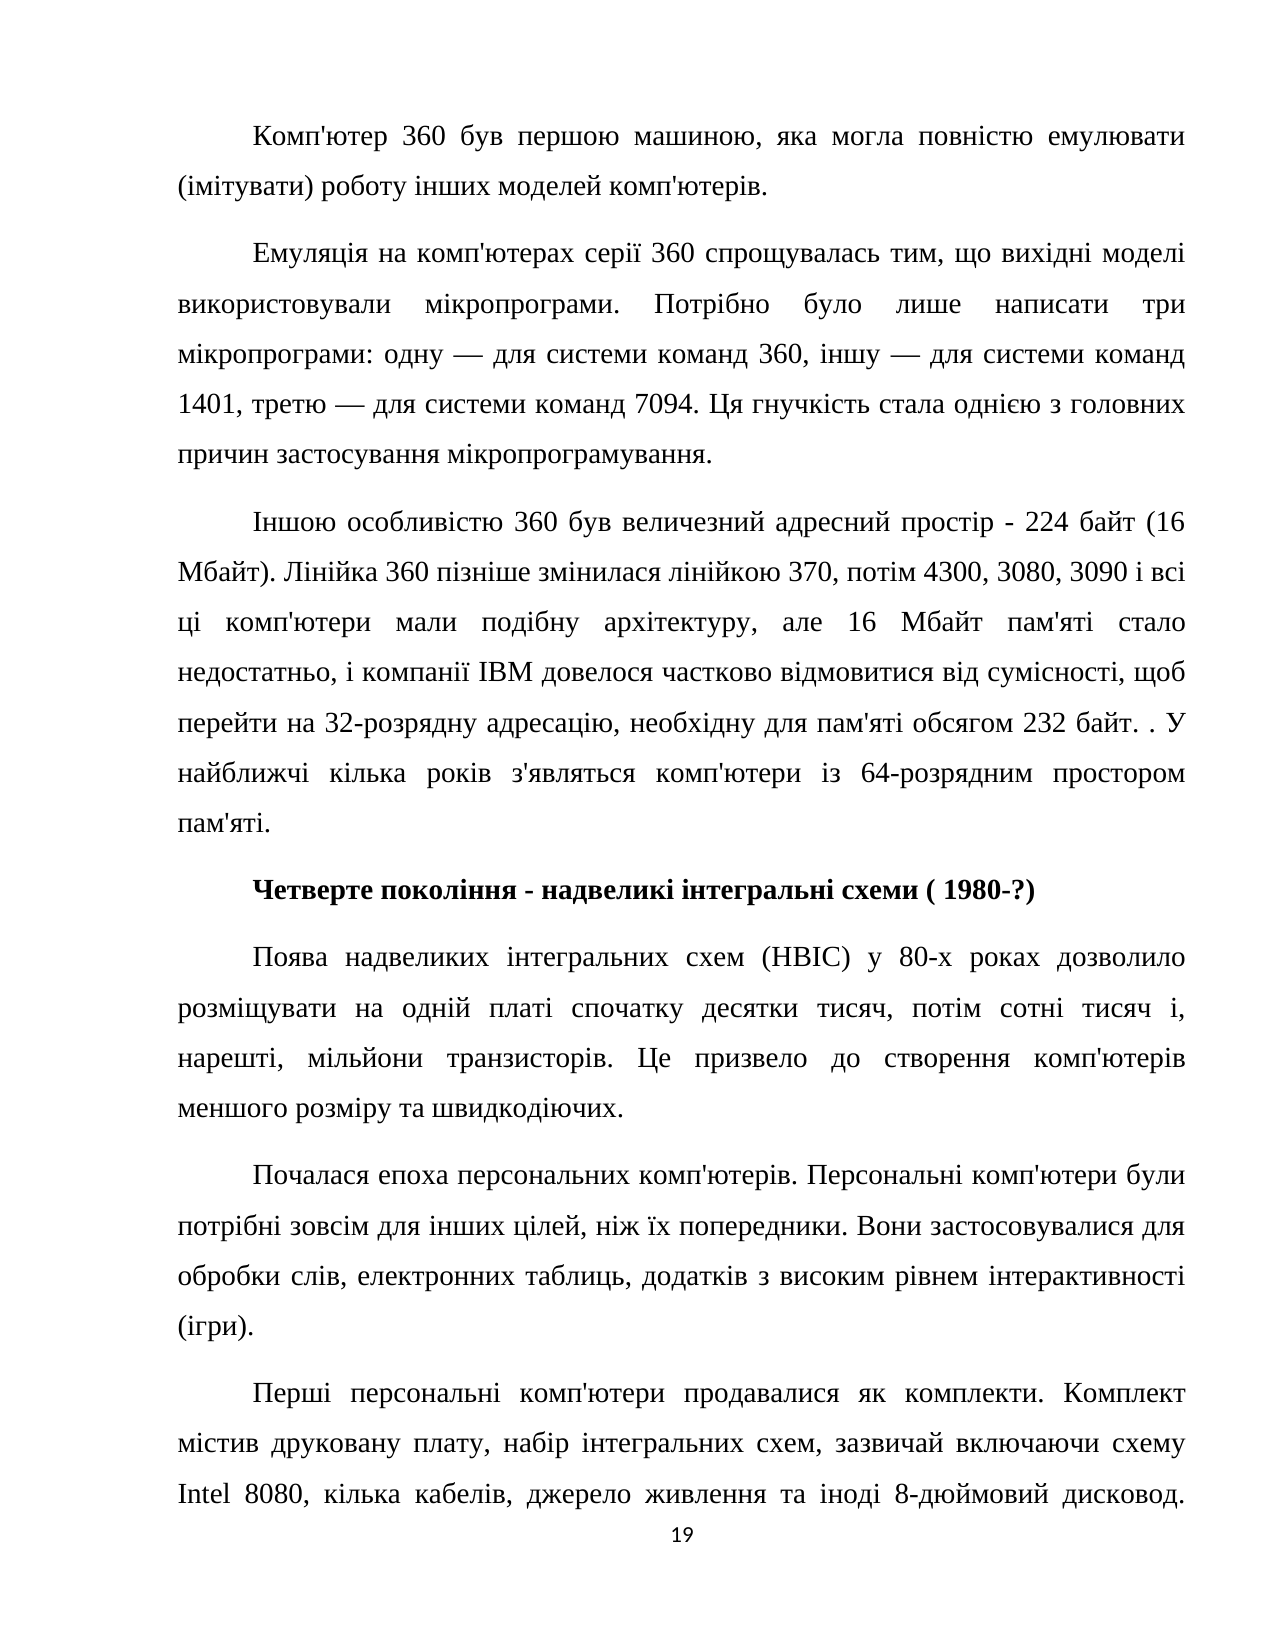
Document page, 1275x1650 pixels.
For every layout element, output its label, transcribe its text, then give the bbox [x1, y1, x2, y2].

text Почалася епоха персональних комп'ютерів. Персональні комп'ютери були потрібні зовсім для інших цілей, ніж їх попередники. Вони застосовувалися для обробки слів, електронних таблиць, додатків з високим рівнем інтерактивності (ігри). [177, 1157, 1186, 1342]
text Комп'ютер 360 був першою машиною, яка могла повністю емулювати (імітувати) роботу інших моделей комп'ютерів. [177, 118, 1186, 202]
text Іншою особливістю 360 був величезний адресний простір - 224 байт (16 Мбайт). Лінійка 360 пізніше змінилася лінійкою 370, потім 4300, 3080, 3090 і всі ці комп'ютери мали подібну архітектуру, але 16 Мбайт пам'яті стало недостатньо, і компанії IBM довелося частково відмовитися від сумісності, щоб перейти на 32-розрядну адресацію, необхідну для пам'яті обсягом 232 байт. . У найближчі кілька років з'являться комп'ютери із 64-розрядним простором пам'яті. [177, 504, 1186, 839]
text Четверте покоління - надвеликі інтегральні схеми ( 1980-?) [177, 872, 1186, 906]
text Емуляція на комп'ютерах серії 360 спрощувалась тим, що вихідні моделі використовували мікропрограми. Потрібно було лише написати три мікропрограми: одну — для системи команд 360, іншу — для системи команд 1401, третю — для системи команд 7094. Ця гнучкість стала однією з головних причин застосування мікропрограмування. [177, 235, 1186, 470]
text Поява надвеликих інтегральних схем (НВІС) у 80-х роках дозволило розміщувати на одній платі спочатку десятки тисяч, потім сотні тисяч і, нарешті, мільйони транзисторів. Це призвело до створення комп'ютерів меншого розміру та швидкодіючих. [177, 939, 1186, 1124]
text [177, 1375, 1186, 1509]
